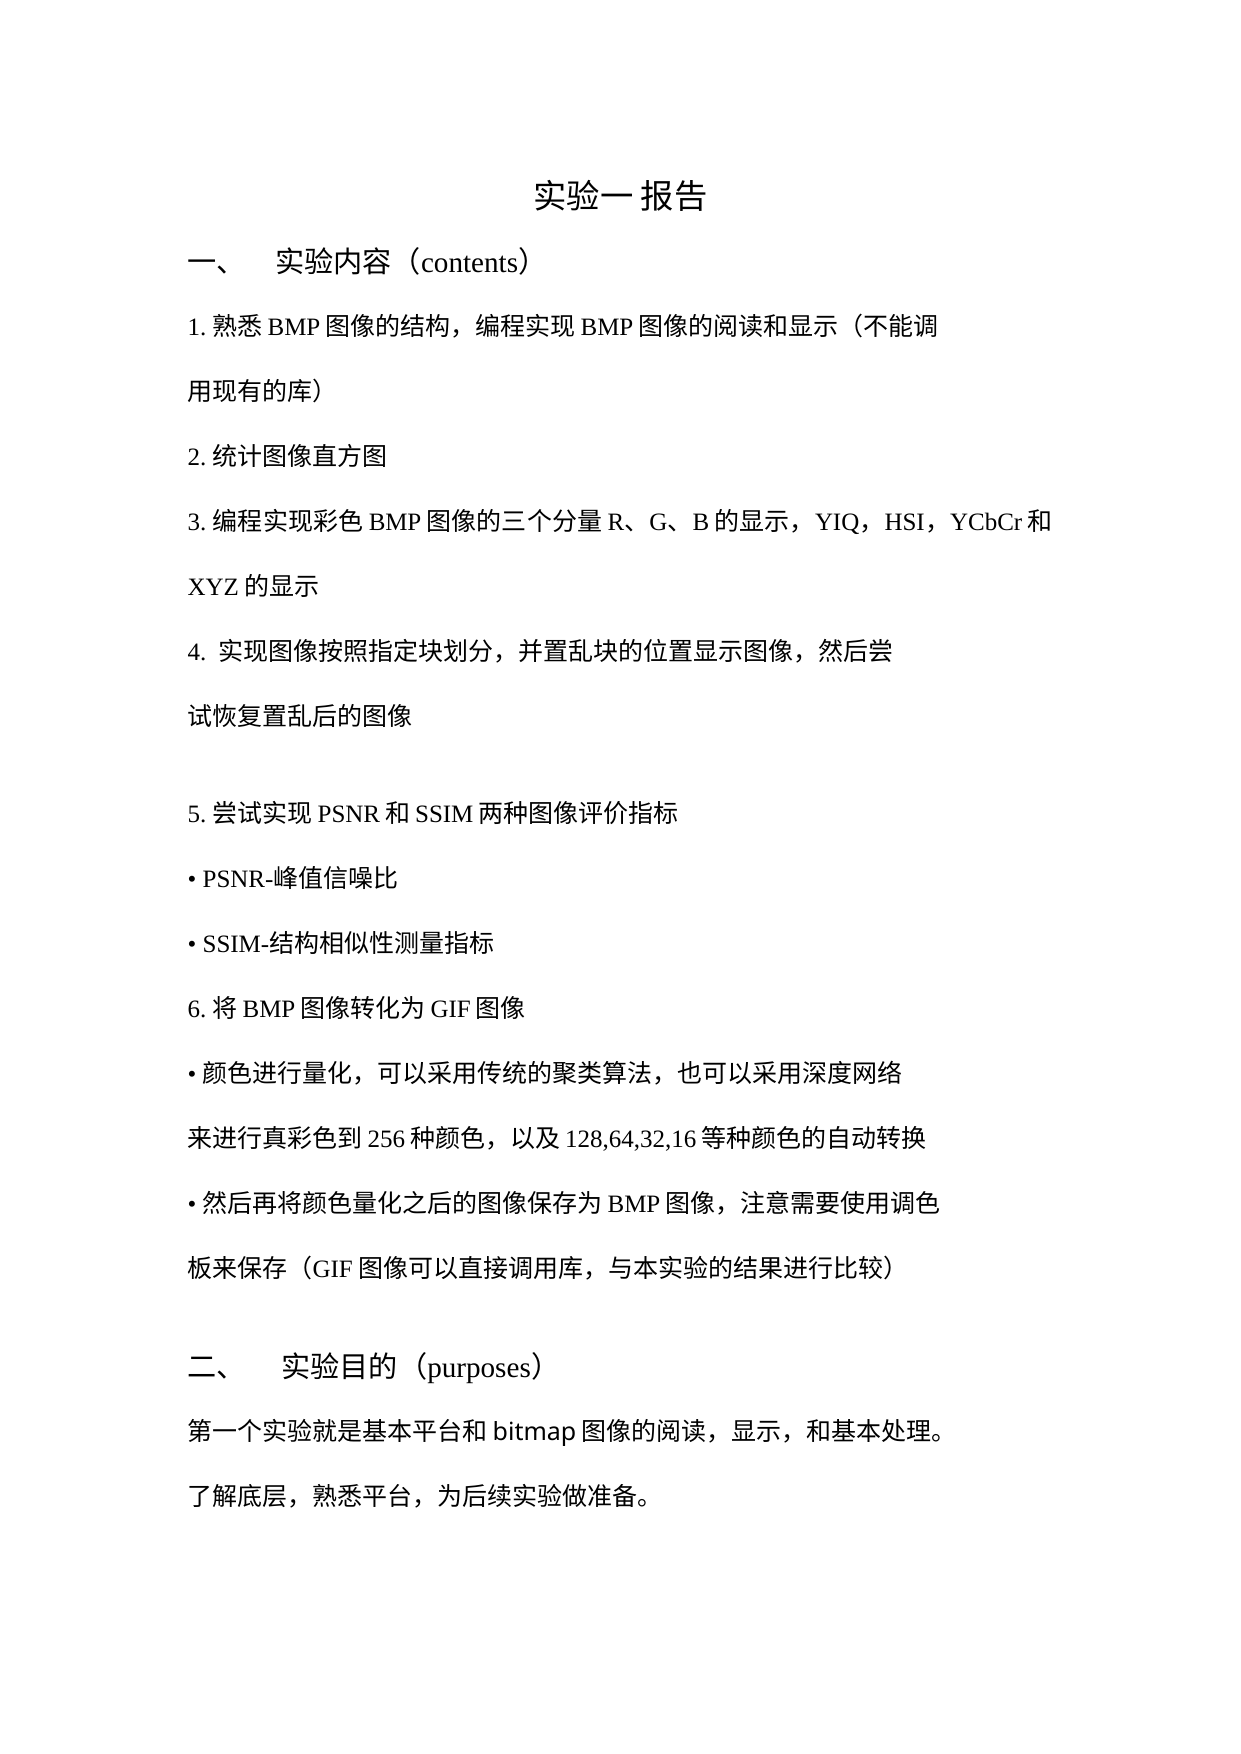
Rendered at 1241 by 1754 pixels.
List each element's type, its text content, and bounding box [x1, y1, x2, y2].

text 2. 统计图像直方图 [187, 422, 1053, 487]
text 来进行真彩色到256种颜色，以及128,64,32,16等种颜色的自动转换 [187, 1104, 1053, 1169]
list 将BMP图像转化为GIF图像 [187, 974, 1053, 1039]
list 实验内容（contents） [187, 227, 1053, 292]
text • 然后再将颜色量化之后的图像保存为BMP图像，注意需要使用调色 [187, 1169, 1053, 1234]
text 1. 熟悉BMP图像的结构，编程实现BMP图像的阅读和显示（不能调 [187, 292, 1053, 357]
list 尝试实现PSNR和SSIM两种图像评价指标 [187, 779, 1053, 844]
text 试恢复置乱后的图像 [187, 682, 1053, 747]
text 第一个实验就是基本平台和bitmap图像的阅读，显示，和基本处理。 [187, 1397, 1053, 1462]
text 板来保存（GIF图像可以直接调用库，与本实验的结果进行比较） [187, 1234, 1053, 1299]
text 实验一 报告 [187, 162, 1053, 227]
text 了解底层，熟悉平台，为后续实验做准备。 [187, 1462, 1053, 1527]
text • PSNR-峰值信噪比 [187, 844, 1053, 909]
list 实验目的（purposes） [187, 1332, 1053, 1397]
text 4. 实现图像按照指定块划分，并置乱块的位置显示图像，然后尝 [187, 617, 1053, 682]
text • SSIM-结构相似性测量指标 [187, 909, 1053, 974]
text 用现有的库） [187, 357, 1053, 422]
text • 颜色进行量化，可以采用传统的聚类算法，也可以采用深度网络 [187, 1039, 1053, 1104]
text 3. 编程实现彩色BMP图像的三个分量R、G、B的显示，YIQ，HSI，YCbCr和XYZ的显示 [187, 487, 1053, 617]
